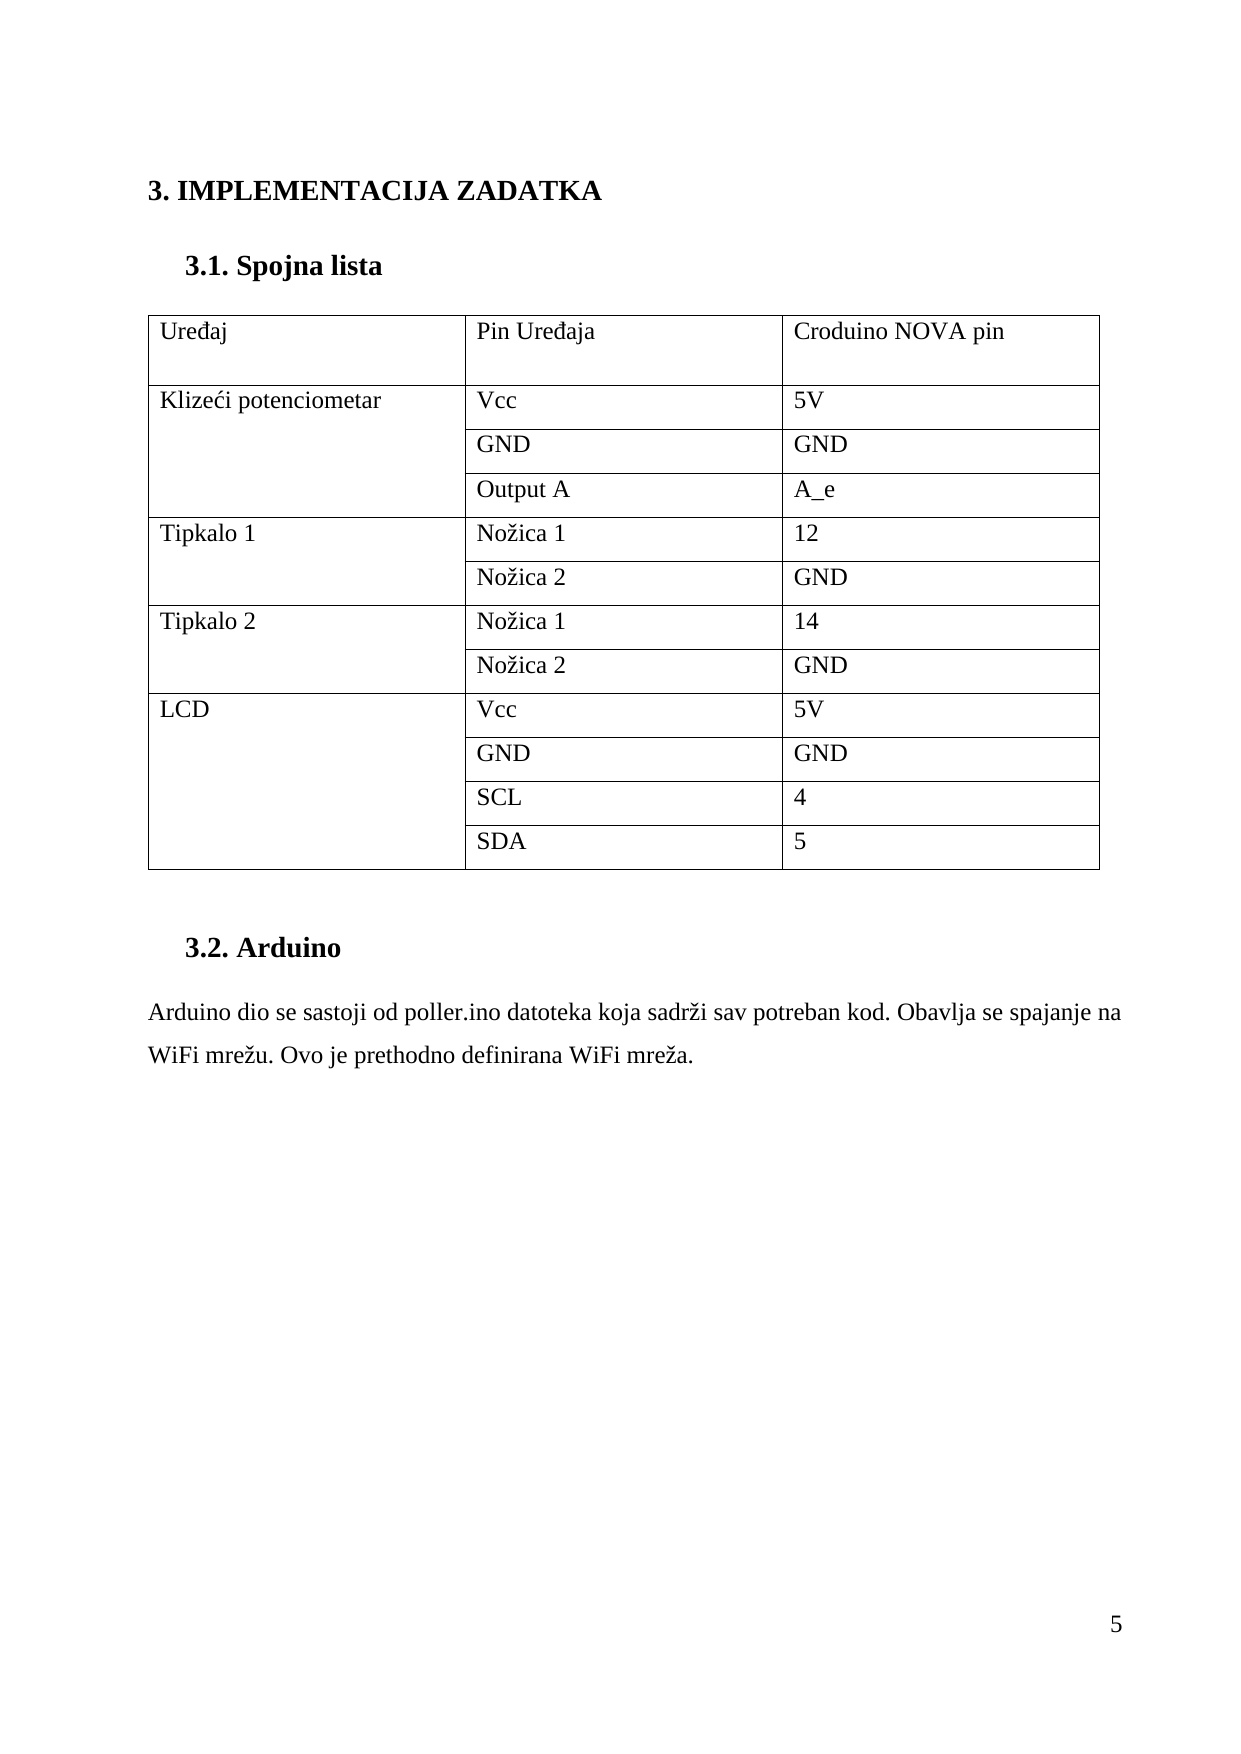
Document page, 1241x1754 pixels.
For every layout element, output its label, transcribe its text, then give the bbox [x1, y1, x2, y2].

table_cell 12 [783, 518, 1099, 561]
table_cell Klizeći potenciometar [149, 386, 465, 517]
table_cell Nožica 1 [466, 518, 782, 561]
table_cell GND [783, 562, 1099, 605]
table_cell SDA [466, 826, 782, 869]
table_cell Nožica 1 [466, 606, 782, 649]
table_cell GND [783, 738, 1099, 781]
table_cell 14 [783, 606, 1099, 649]
table_cell GND [783, 430, 1099, 473]
table_cell Nožica 2 [466, 650, 782, 693]
table_cell GND [783, 650, 1099, 693]
table_header Pin Uređaja [466, 316, 782, 384]
table_cell GND [466, 430, 782, 473]
table_cell Nožica 2 [466, 562, 782, 605]
subtitle Spojna lista [185, 248, 1122, 282]
table_cell LCD [149, 694, 465, 869]
table_header Uređaj [149, 316, 465, 384]
table_cell SCL [466, 782, 782, 825]
table_cell Output A [466, 474, 782, 517]
table_header Croduino NOVA pin [783, 316, 1099, 384]
table_cell Tipkalo 2 [149, 606, 465, 693]
table_cell GND [466, 738, 782, 781]
text Arduino dio se sastoji od poller.ino datoteka koja sadrži sav potreban kod. Obavlja se spajanje na WiFi mrežu. Ovo je prethodno definirana WiFi mreža. [148, 997, 1122, 1069]
table_cell Tipkalo 1 [149, 518, 465, 605]
table_cell 4 [783, 782, 1099, 825]
table_cell 5V [783, 386, 1099, 428]
table_cell 5V [783, 694, 1099, 737]
table_cell Vcc [466, 386, 782, 428]
table_cell Vcc [466, 694, 782, 737]
table_cell 5 [783, 826, 1099, 869]
table_cell A_e [783, 474, 1099, 517]
subtitle IMPLEMENTACIJA ZADATKA [148, 173, 1122, 206]
subtitle Arduino [185, 930, 1122, 963]
